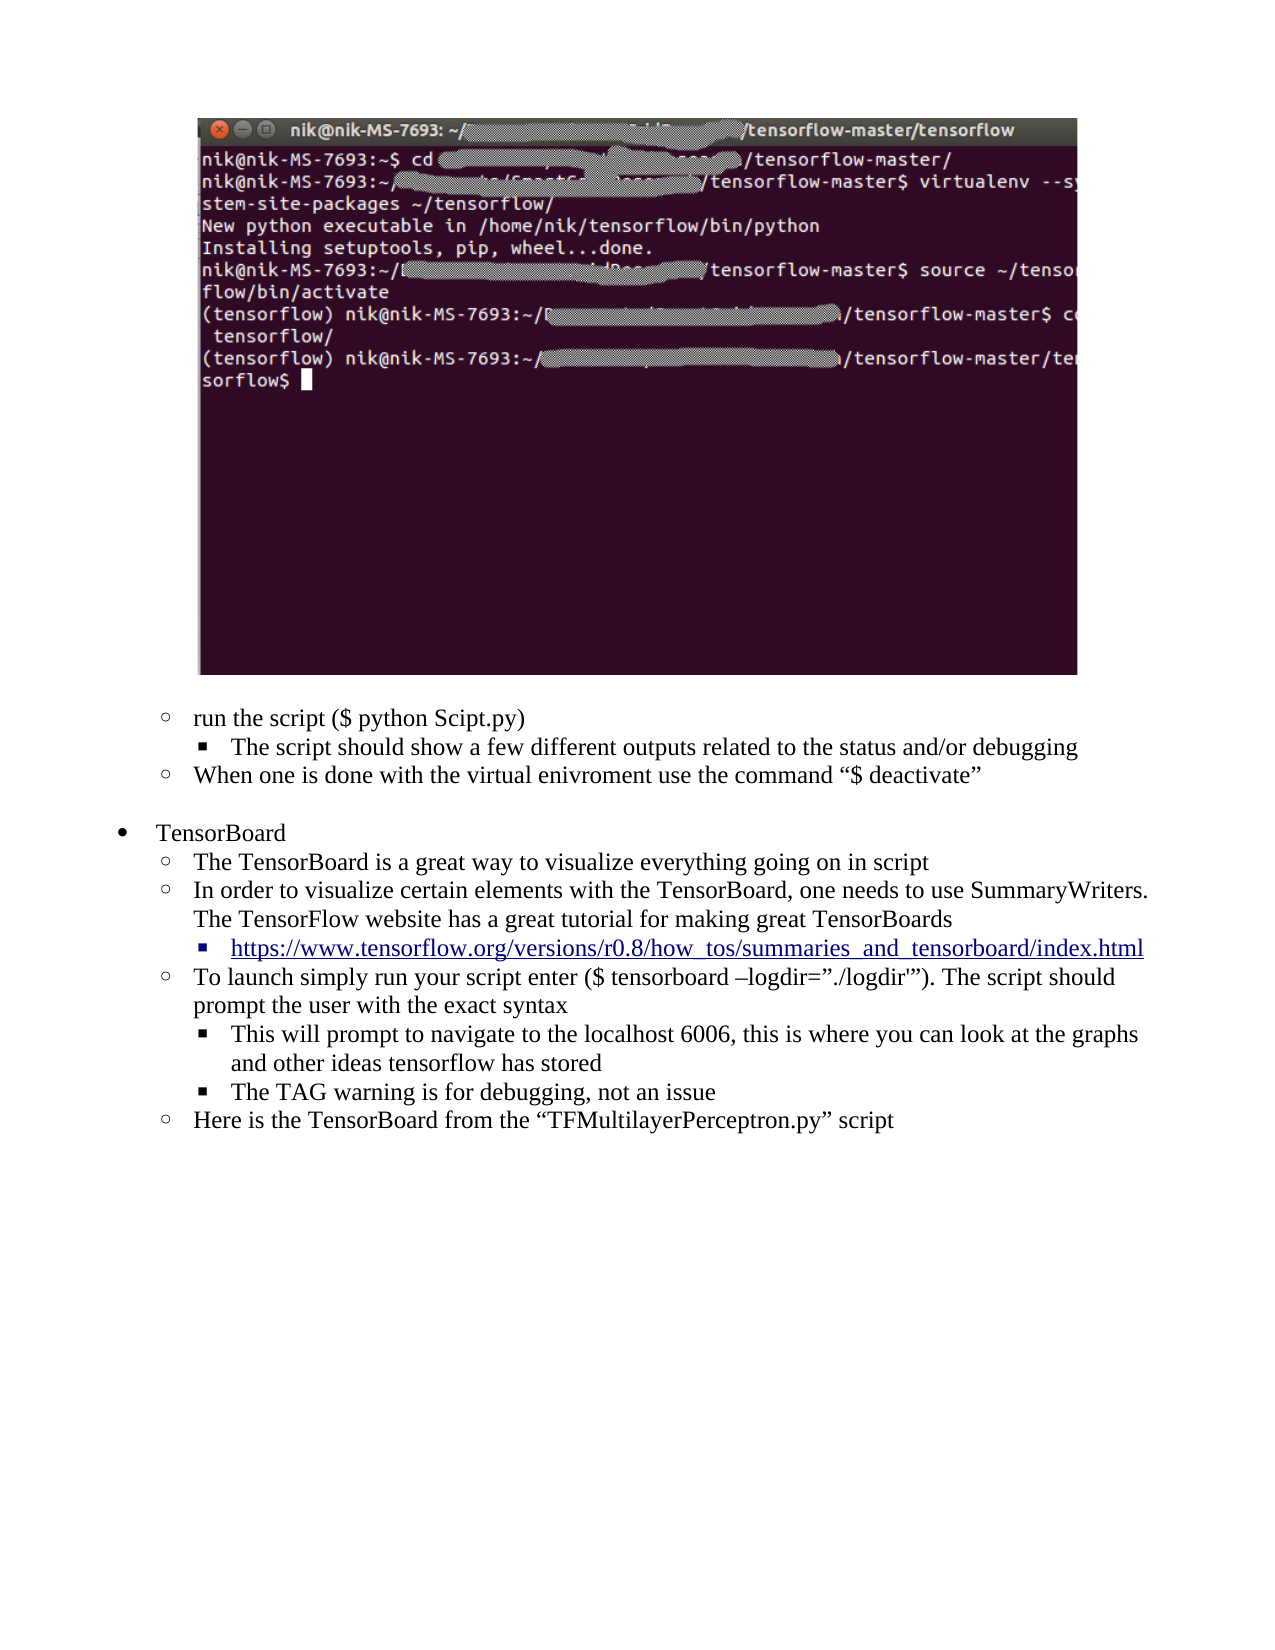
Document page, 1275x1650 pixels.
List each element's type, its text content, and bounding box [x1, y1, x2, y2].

list This will prompt to navigate to the localhost 6006, this is where you can look at the graphs and other ideas tensorflow has stored [193, 1019, 1157, 1077]
picture [197, 118, 1078, 675]
list run the script ($ python Scipt.py) [156, 703, 1157, 732]
list The script should show a few different outputs related to the status and/or debugging [193, 732, 1157, 761]
list https://www.tensorflow.org/versions/r0.8/how_tos/summaries_and_tensorboard/index.html [193, 933, 1157, 962]
list When one is done with the virtual enivroment use the command “$ deactivate” [156, 761, 1157, 789]
list The TensorBoard is a great way to visualize everything going on in script [156, 847, 1157, 876]
list Here is the TensorBoard from the “TFMultilayerPerceptron.py” script [156, 1106, 1157, 1134]
list TensorBoard [118, 818, 1157, 847]
list The TAG warning is for debugging, not an issue [193, 1077, 1157, 1106]
list In order to visualize certain elements with the TensorBoard, one needs to use SummaryWriters. The TensorFlow website has a great tutorial for making great TensorBoards [156, 876, 1157, 933]
list To launch simply run your script enter ($ tensorboard –logdir=”./logdir'”). The script should prompt the user with the exact syntax [156, 962, 1157, 1019]
